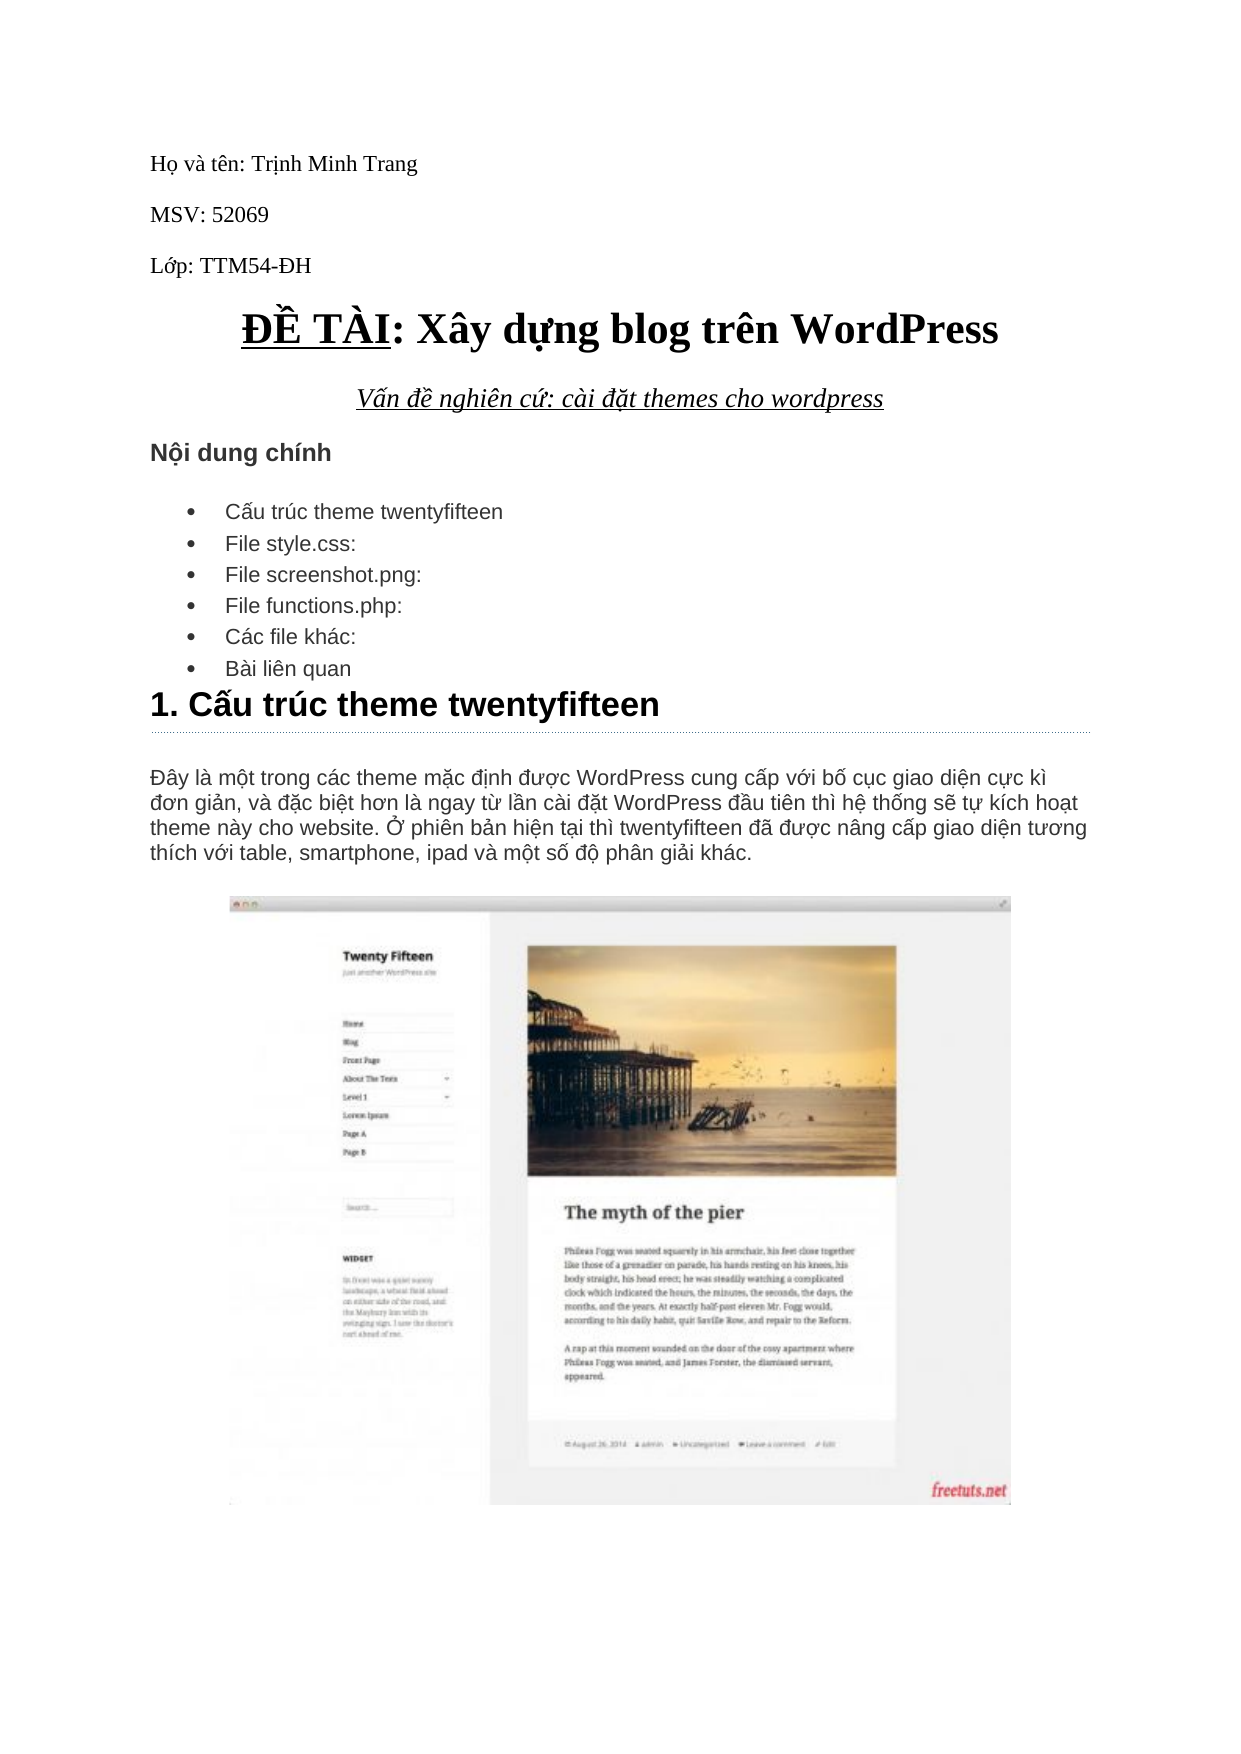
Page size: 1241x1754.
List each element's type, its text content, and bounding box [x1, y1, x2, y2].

list File screenshot.png: [187, 559, 1090, 587]
list File style.css: [187, 527, 1090, 556]
list Cấu trúc theme twentyfifteen [187, 496, 1090, 524]
text 1. Cấu trúc theme twentyfifteen [150, 684, 1090, 733]
text Họ và tên: Trịnh Minh Trang [150, 150, 1090, 176]
list Các file khác: [187, 621, 1090, 649]
text Lớp: TTM54-ĐH [150, 252, 1090, 278]
text Đây là một trong các theme mặc định được WordPress cung cấp với bố cục giao diện cực kì đơn giản, và đặc biệt hơn là ngay từ lần cài đặt WordPress đầu tiên thì hệ thống sẽ tự kích hoạt theme này cho website. Ở phiên bản hiện tại thì twentyfifteen đã được nâng cấp giao diện tương thích với table, smartphone, ipad và một số độ phân giải khác. [150, 764, 1090, 865]
text ĐỀ TÀI: Xây dựng blog trên WordPress [150, 303, 1090, 353]
text Vấn đề nghiên cứ: cài đặt themes cho wordpress [150, 382, 1090, 413]
list Bài liên quan [187, 652, 1090, 681]
text Nội dung chính [150, 438, 1090, 467]
list File functions.php: [187, 590, 1090, 618]
picture [229, 896, 1011, 1505]
text MSV: 52069 [150, 201, 1090, 227]
